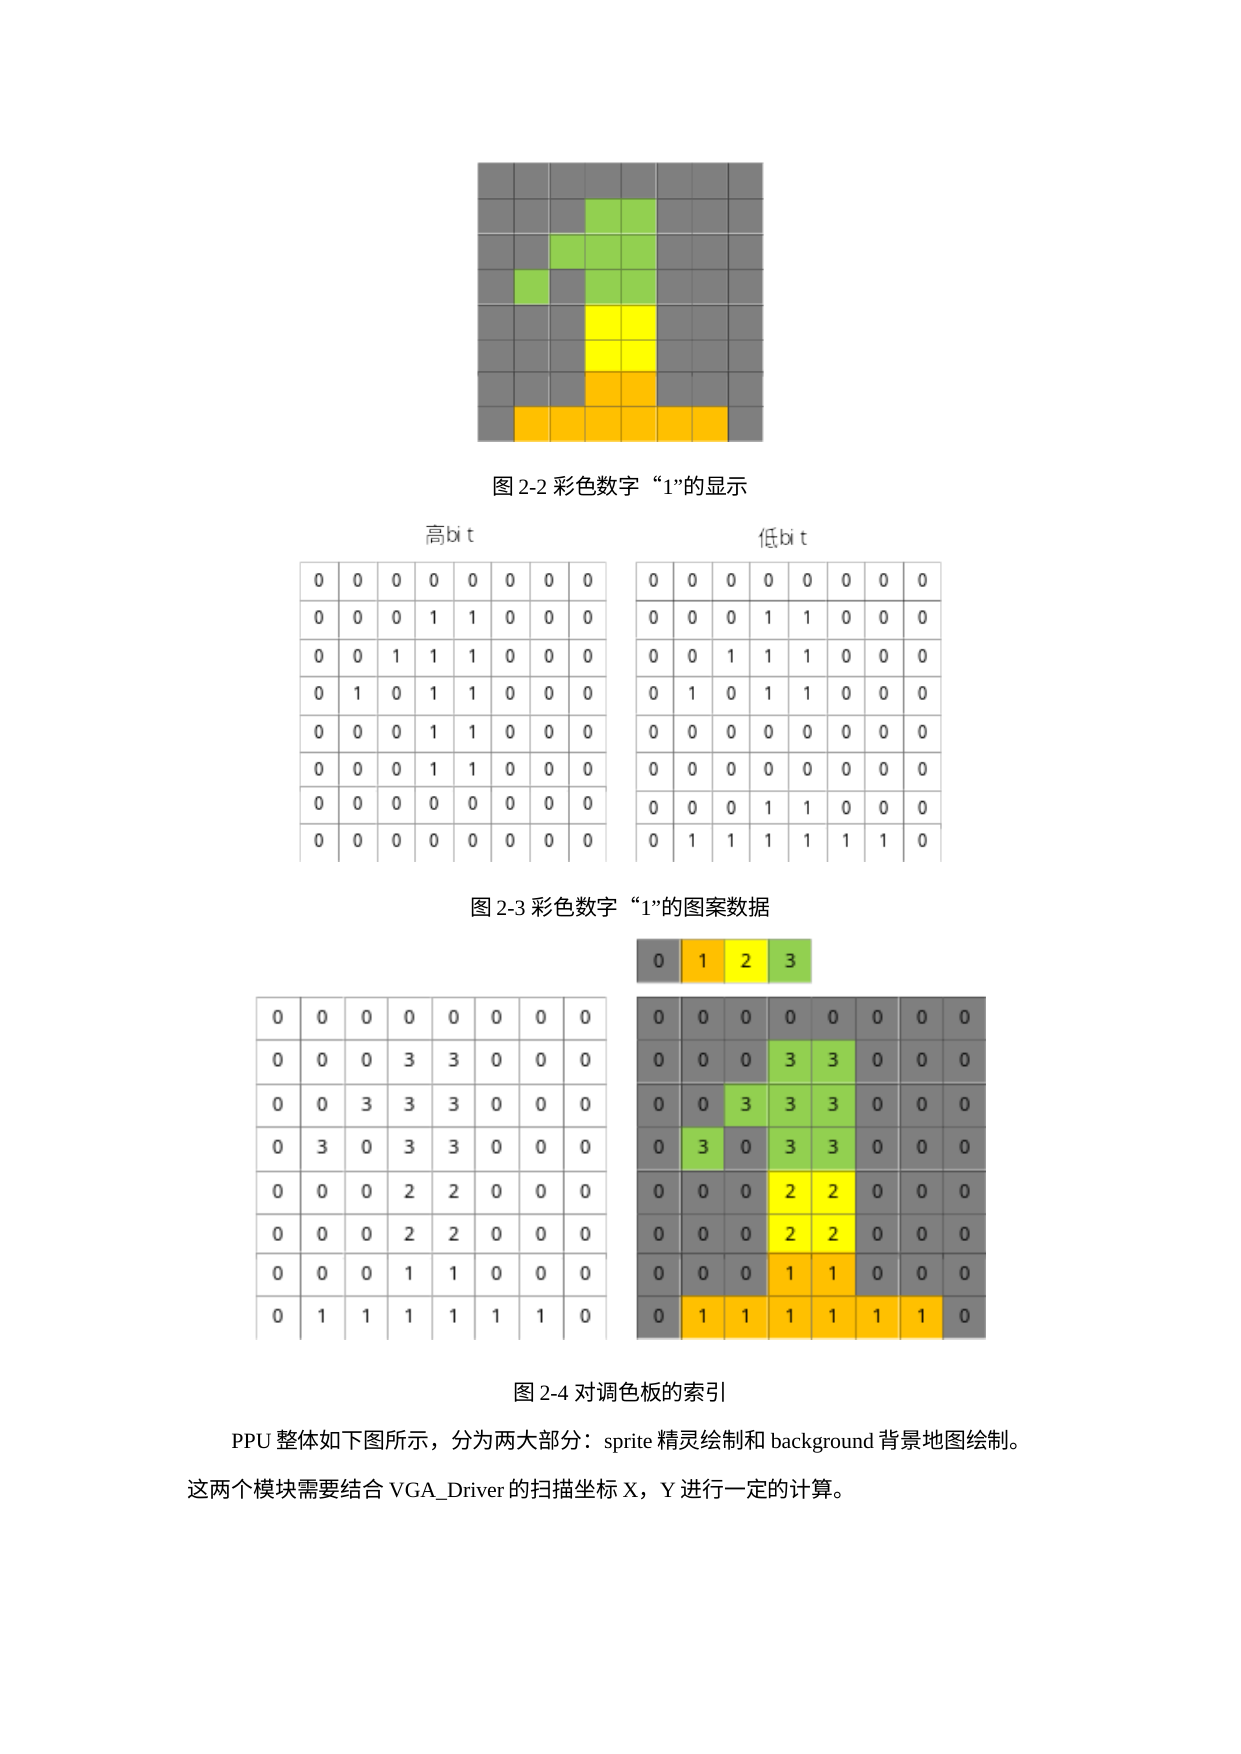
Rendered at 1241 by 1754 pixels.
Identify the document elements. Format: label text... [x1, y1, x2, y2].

text 图2-4 对调色板的索引 [187, 1374, 1053, 1407]
text PPU整体如下图所示，分为两大部分：sprite精灵绘制和background背景地图绘制。这两个模块需要结合VGA_Driver的扫描坐标X，Y进行一定的计算。 [187, 1423, 1053, 1504]
text 图2-3 彩色数字“1”的图案数据 [187, 889, 1053, 922]
text 图2-2 彩色数字“1”的显示 [187, 469, 1053, 501]
